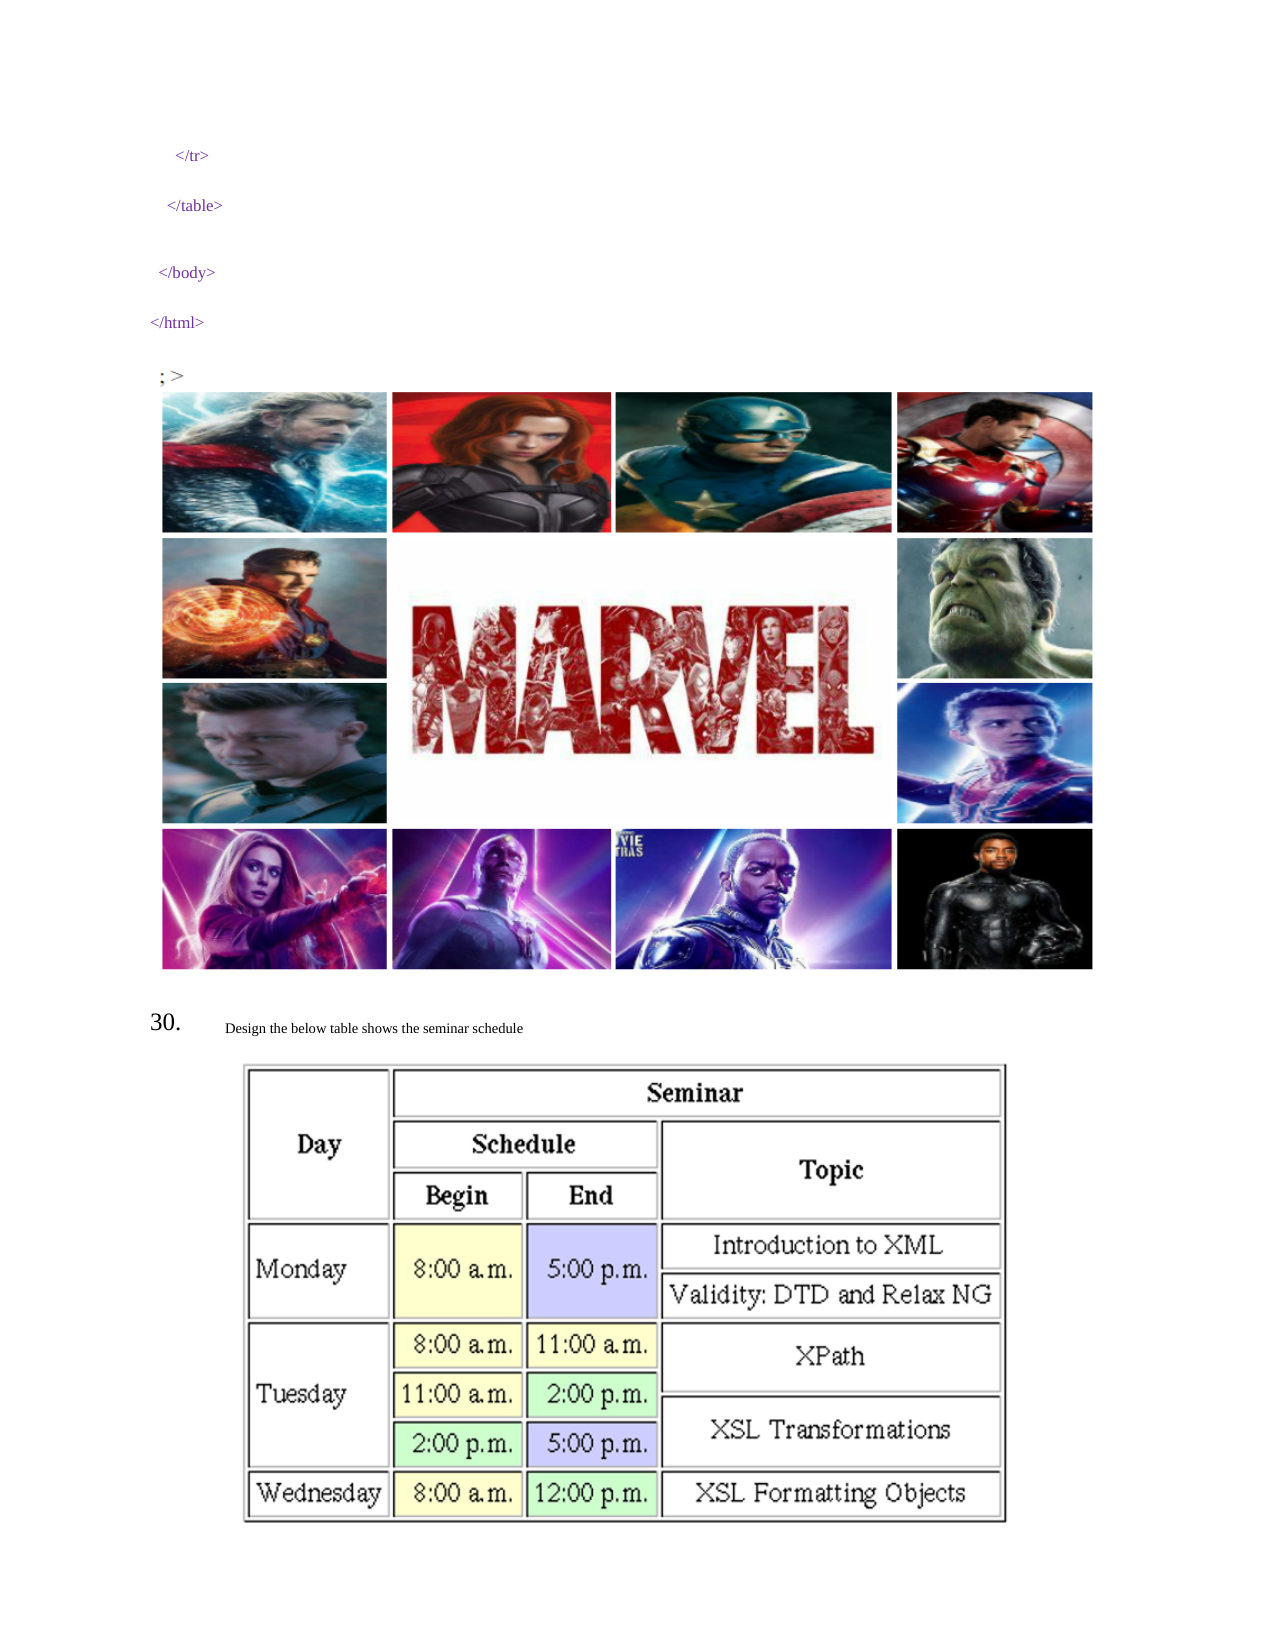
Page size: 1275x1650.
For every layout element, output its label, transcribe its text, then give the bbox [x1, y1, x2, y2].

text </tr> [150, 131, 1125, 165]
text </table> [150, 182, 1125, 215]
list Design the below table shows the seminar schedule [150, 1007, 1125, 1036]
text </body> [150, 249, 1125, 282]
text </html> [150, 299, 1125, 332]
picture [231, 1050, 1044, 1532]
picture [149, 363, 1125, 994]
